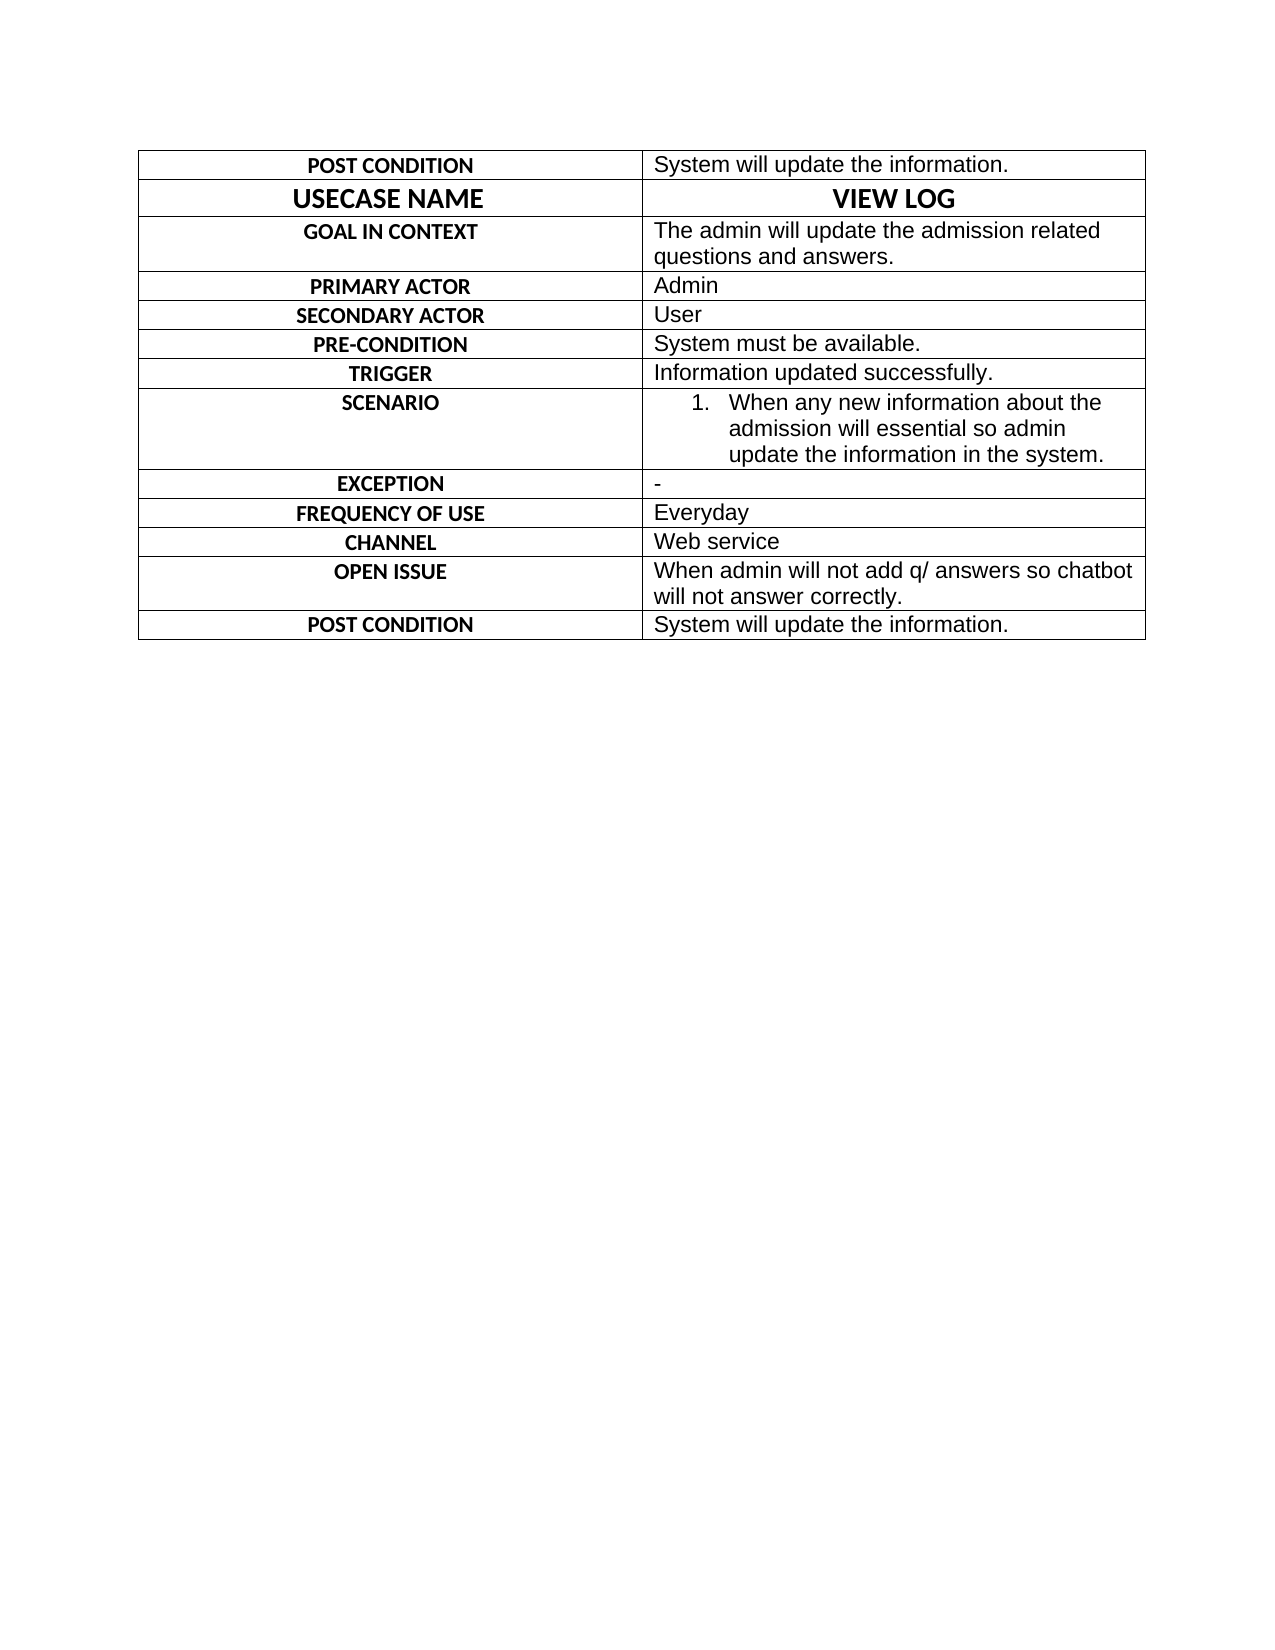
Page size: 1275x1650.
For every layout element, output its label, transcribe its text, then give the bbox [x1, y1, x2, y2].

table_cell System must be available. [643, 330, 1145, 358]
table_cell PRE-CONDITION [139, 330, 642, 358]
table_cell EXCEPTION [139, 470, 642, 498]
table_cell Everyday [643, 499, 1145, 527]
table_cell Web service [643, 528, 1145, 556]
table_cell - [643, 470, 1145, 498]
table_cell VIEW LOG [643, 180, 1145, 216]
table_cell When any new information about the admission will essential so admin update the information in the system. [643, 389, 1145, 468]
table_cell SCENARIO [139, 389, 642, 468]
table_cell Admin [643, 272, 1145, 300]
table_cell SECONDARY ACTOR [139, 301, 642, 329]
table_cell CHANNEL [139, 528, 642, 556]
table_cell When admin will not add q/ answers so chatbot will not answer correctly. [643, 557, 1145, 609]
table_cell System will update the information. [643, 151, 1145, 179]
table_cell System will update the information. [643, 611, 1145, 639]
table_cell User [643, 301, 1145, 329]
table_cell USECASE NAME [139, 180, 642, 216]
table_cell POST CONDITION [139, 151, 642, 179]
table_cell POST CONDITION [139, 611, 642, 639]
table_cell Information updated successfully. [643, 359, 1145, 387]
table_cell The admin will update the admission related questions and answers. [643, 217, 1145, 271]
table_cell GOAL IN CONTEXT [139, 217, 642, 271]
table_cell OPEN ISSUE [139, 557, 642, 609]
table_cell PRIMARY ACTOR [139, 272, 642, 300]
table_cell TRIGGER [139, 359, 642, 387]
table_cell FREQUENCY OF USE [139, 499, 642, 527]
